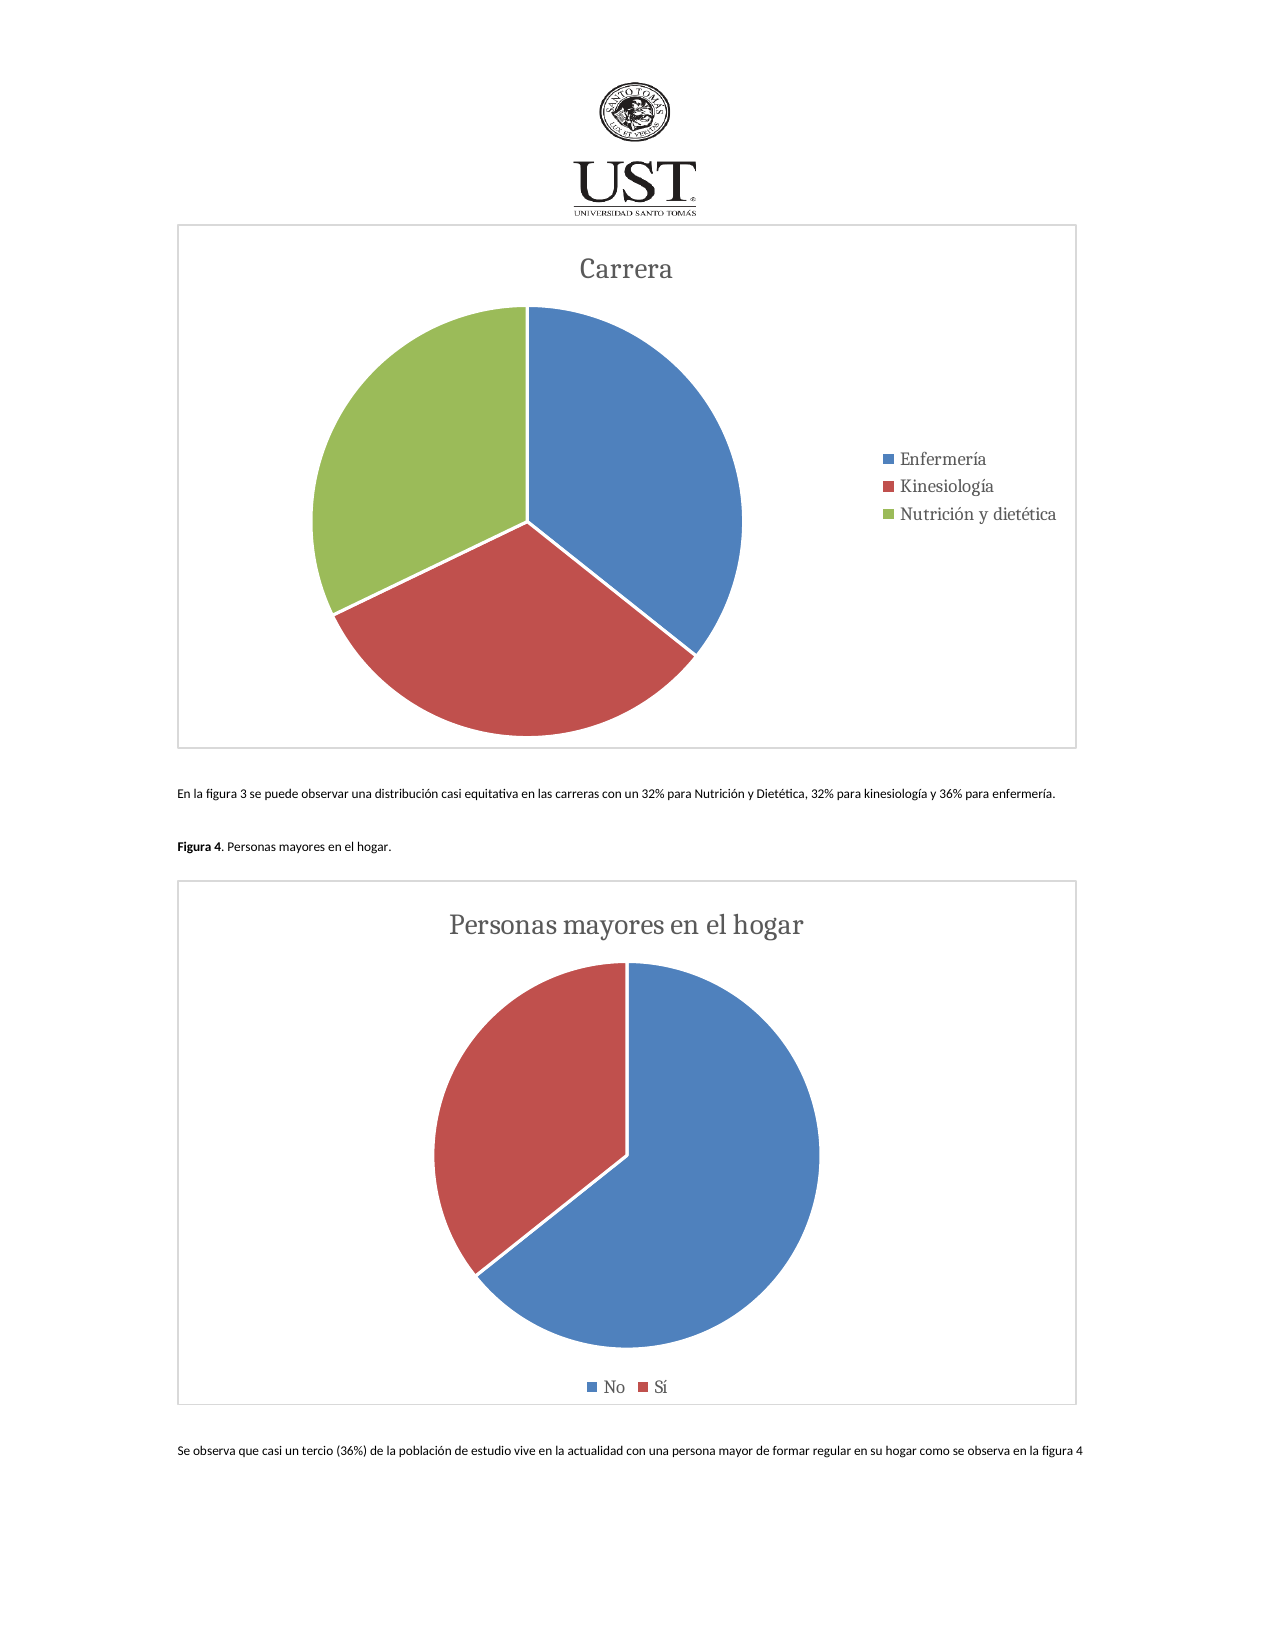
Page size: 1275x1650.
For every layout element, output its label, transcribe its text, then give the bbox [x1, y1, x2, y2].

picture [552, 44, 717, 224]
text Figura 4. Personas mayores en el hogar. [177, 827, 1093, 855]
text En la figura 3 se puede observar una distribución casi equitativa en las carreras con un 32% para Nutrición y Dietética, 32% para kinesiología y 36% para enfermería. [177, 774, 1093, 802]
text Se observa que casi un tercio (36%) de la población de estudio vive en la actualidad con una persona mayor de formar regular en su hogar como se observa en la figura 4 [177, 1430, 1093, 1458]
